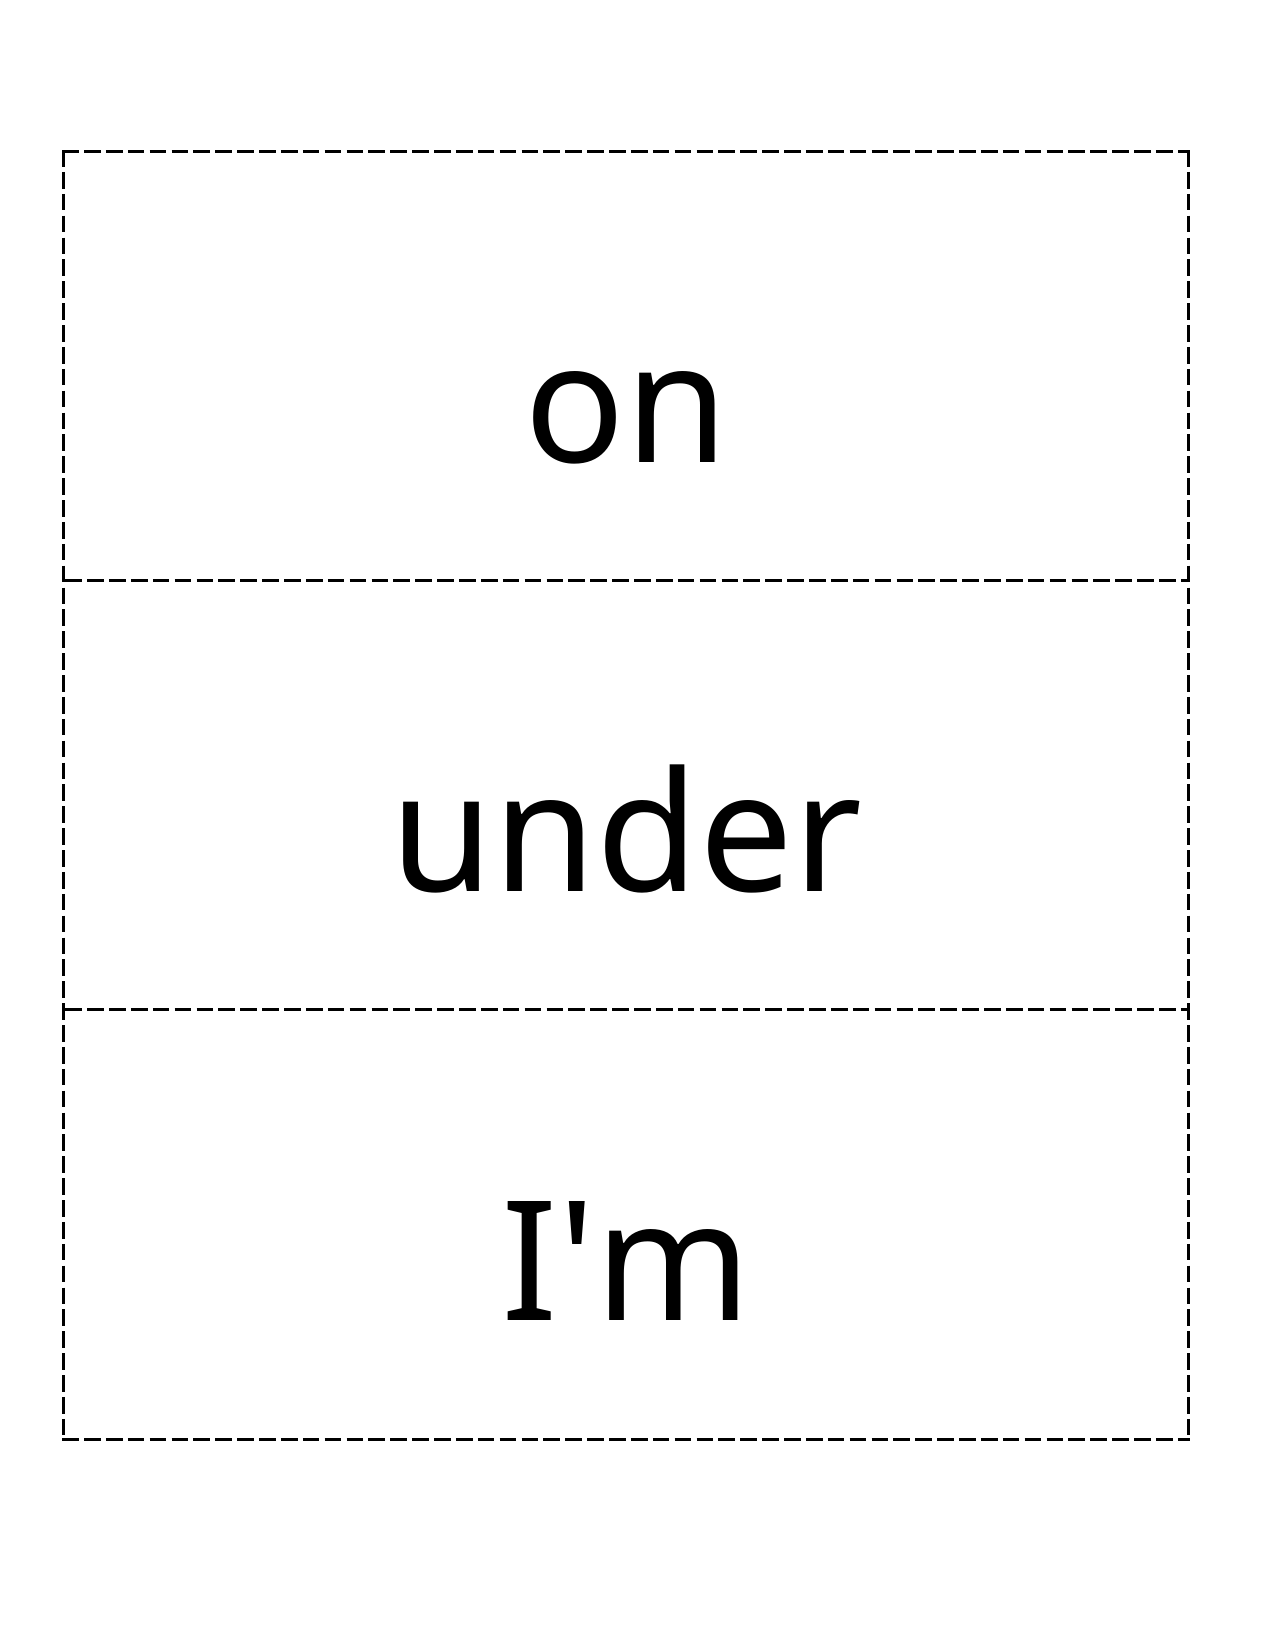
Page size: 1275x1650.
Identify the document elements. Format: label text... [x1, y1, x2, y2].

table_cell under [64, 579, 1189, 1008]
table_cell on [64, 150, 1189, 579]
table_cell I'm [64, 1008, 1189, 1437]
